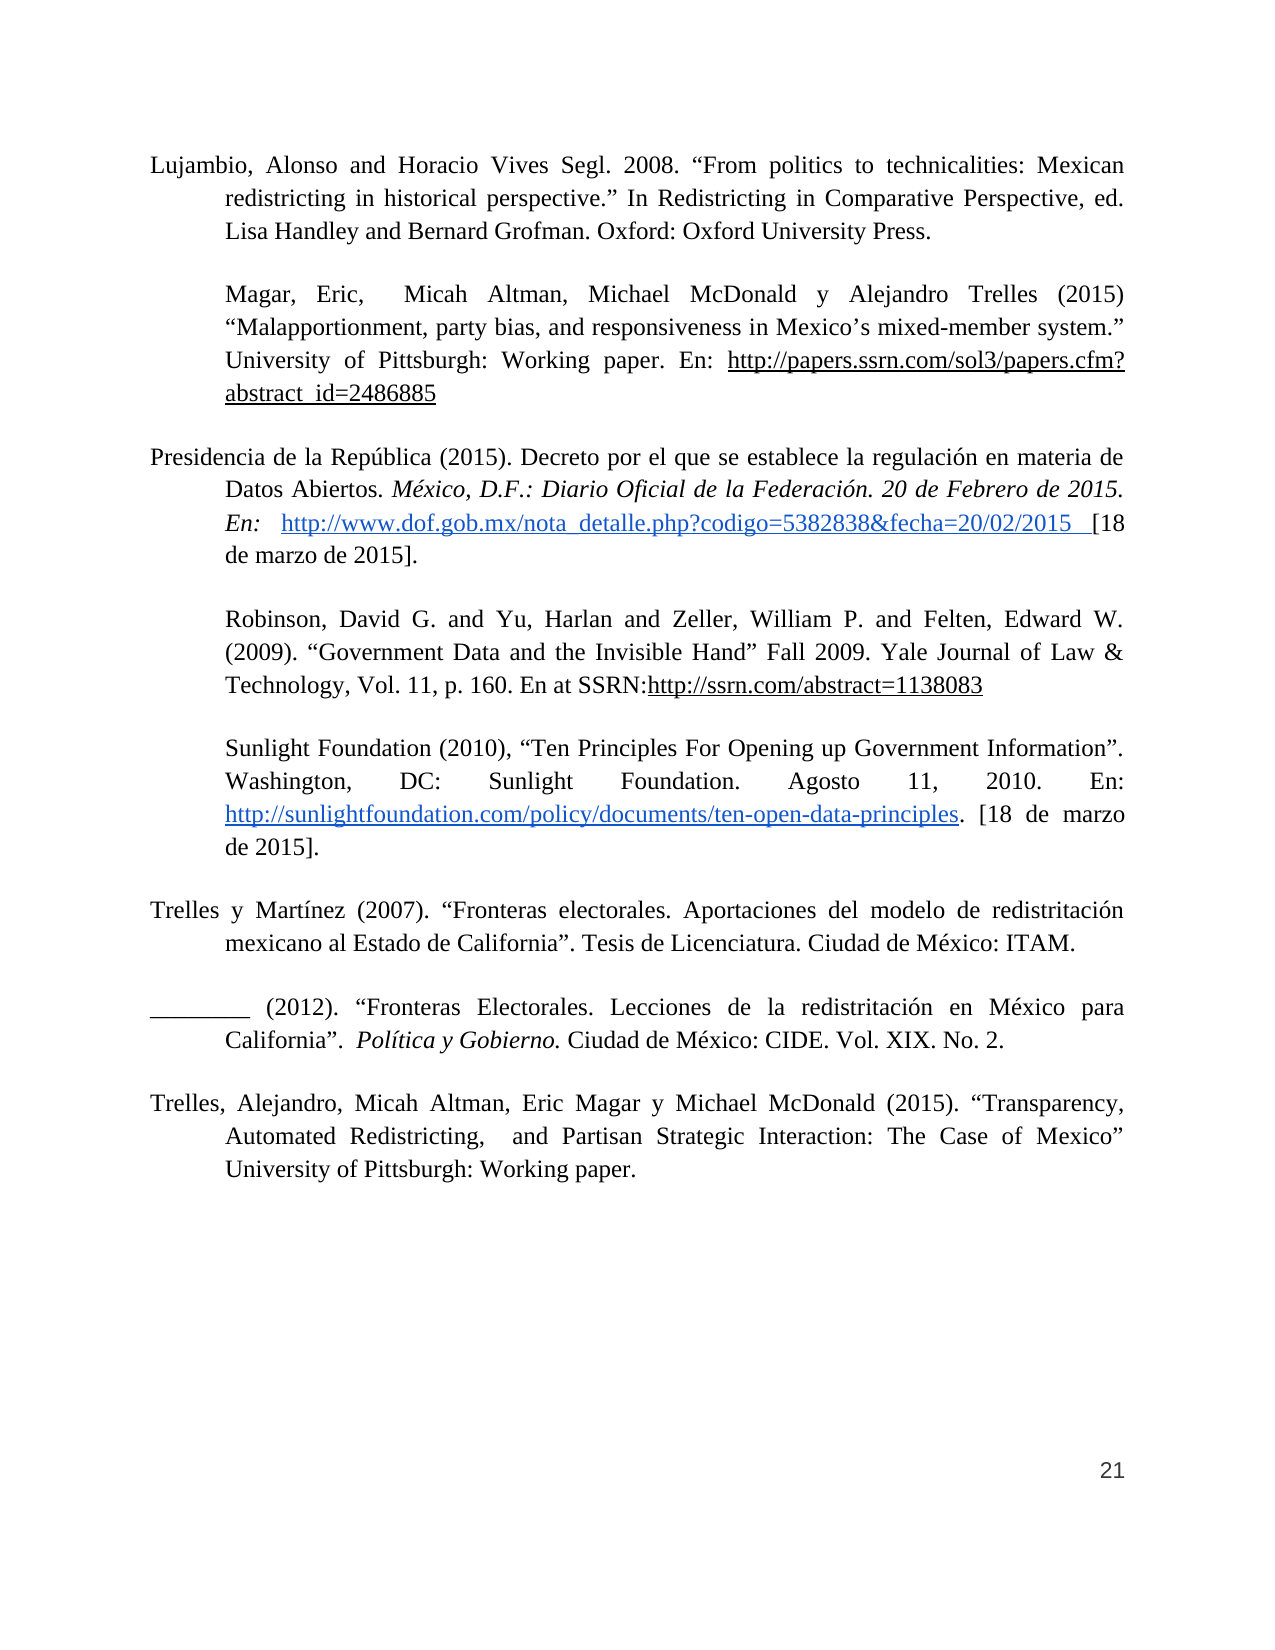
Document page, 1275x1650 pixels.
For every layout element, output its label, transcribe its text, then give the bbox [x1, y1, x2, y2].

text Trelles, Alejandro, Micah Altman, Eric Magar y Michael McDonald (2015). “Transparency, Automated Redistricting, and Partisan Strategic Interaction: The Case of Mexico” University of Pittsburgh: Working paper. [150, 1088, 1125, 1183]
text Lujambio, Alonso and Horacio Vives Segl. 2008. “From politics to technicalities: Mexican redistricting in historical perspective.” In Redistricting in Comparative Perspective, ed. Lisa Handley and Bernard Grofman. Oxford: Oxford University Press. [150, 150, 1125, 245]
text Sunlight Foundation (2010), “Ten Principles For Opening up Government Information”. Washington, DC: Sunlight Foundation. Agosto 11, 2010. En: http://sunlightfoundation.com/policy/documents/ten-open-data-principles. [18 de marzo de 2015]. [225, 733, 1125, 861]
text Presidencia de la República (2015). Decreto por el que se establece la regulación en materia de Datos Abiertos. México, D.F.: Diario Oficial de la Federación. 20 de Febrero de 2015. En: http://www.dof.gob.mx/nota_detalle.php?codigo=5382838&fecha=20/02/2015 [18 de marzo de 2015]. [150, 442, 1125, 569]
text Magar, Eric, Micah Altman, Michael McDonald y Alejandro Trelles (2015) “Malapportionment, party bias, and responsiveness in Mexico’s mixed-member system.” University of Pittsburgh: Working paper. En: http://papers.ssrn.com/sol3/papers.cfm?abstract_id=2486885 [225, 279, 1125, 407]
text ________ (2012). “Fronteras Electorales. Lecciones de la redistritación en México para California”. Política y Gobierno. Ciudad de México: CIDE. Vol. XIX. No. 2. [150, 992, 1125, 1053]
text Trelles y Martínez (2007). “Fronteras electorales. Aportaciones del modelo de redistritación mexicano al Estado de California”. Tesis de Licenciatura. Ciudad de México: ITAM. [150, 895, 1125, 957]
text Robinson, David G. and Yu, Harlan and Zeller, William P. and Felten, Edward W. (2009). “Government Data and the Invisible Hand” Fall 2009. Yale Journal of Law & Technology, Vol. 11, p. 160. En at SSRN:http://ssrn.com/abstract=1138083 [225, 604, 1125, 699]
